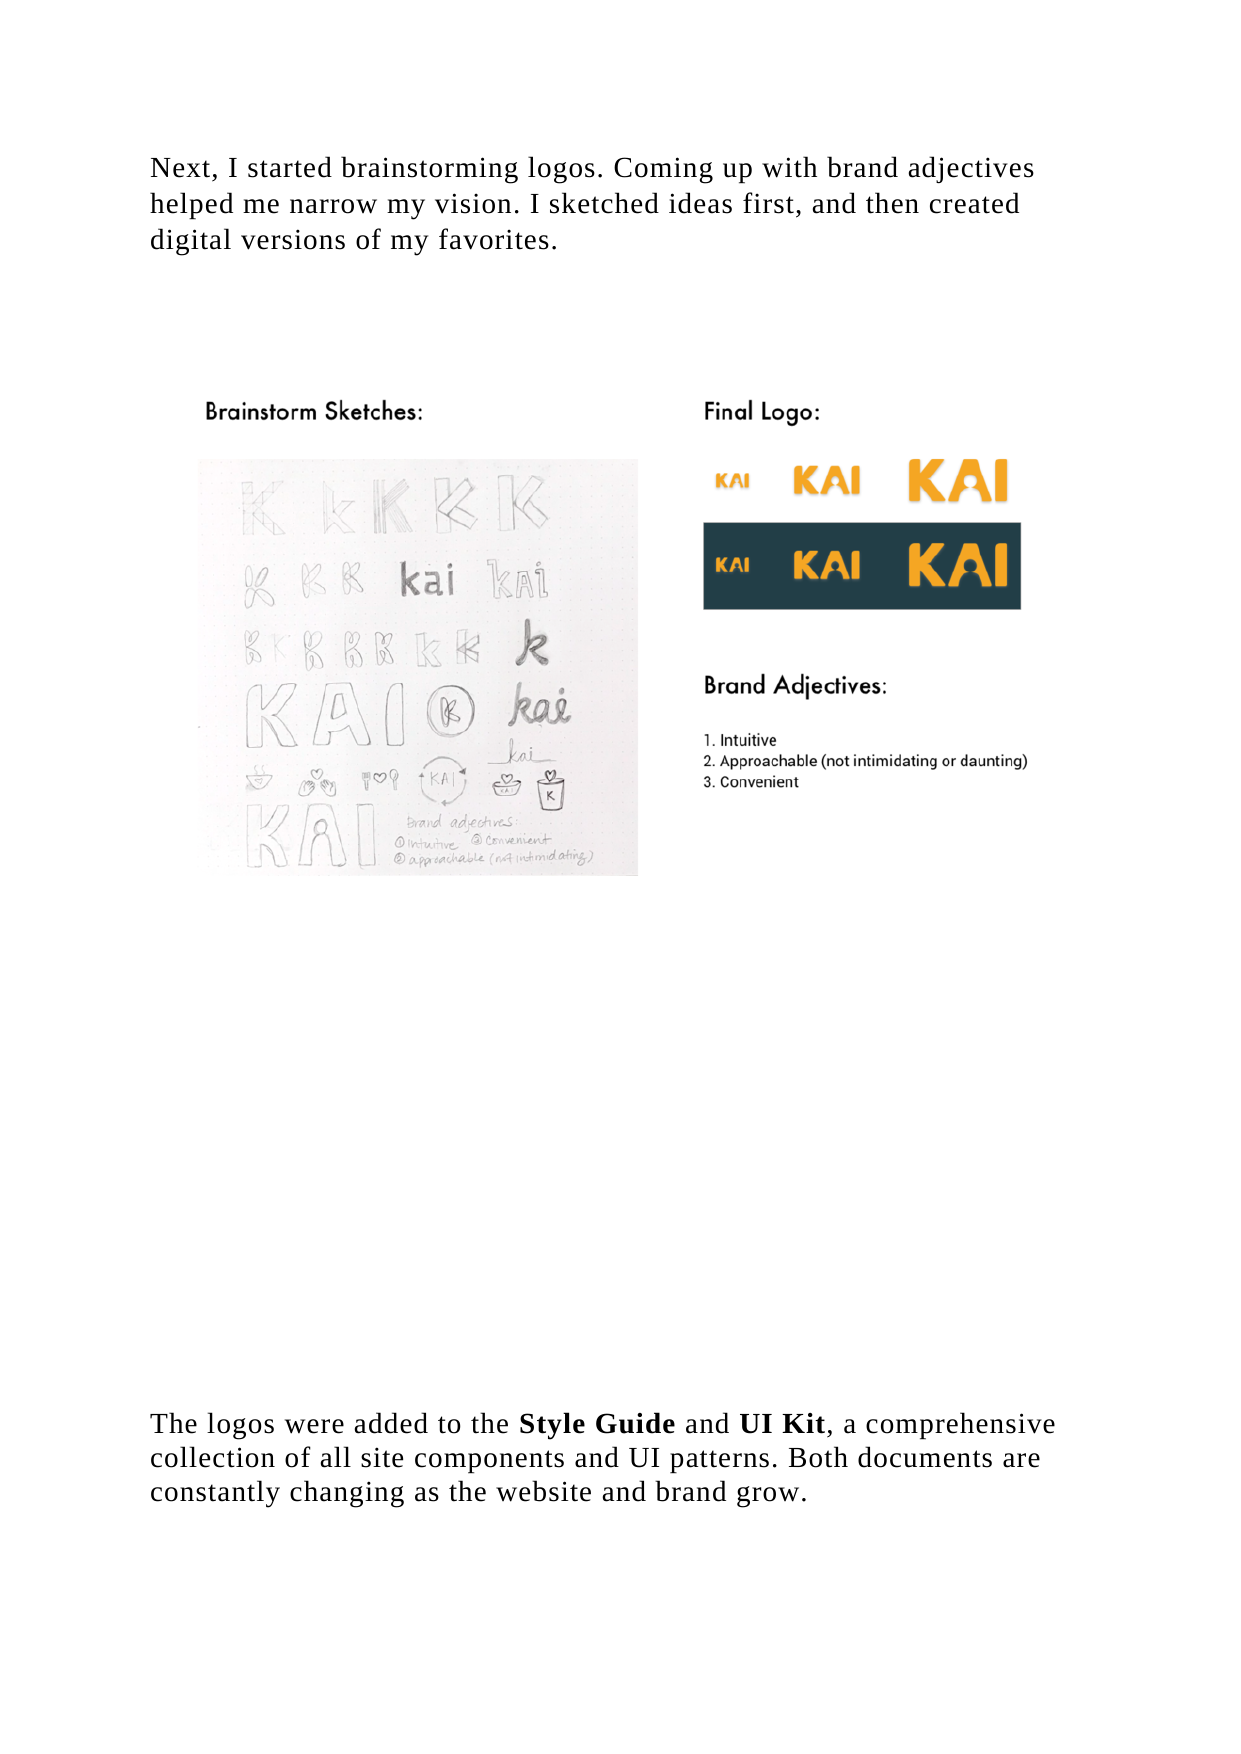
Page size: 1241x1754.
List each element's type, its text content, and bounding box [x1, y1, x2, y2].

text Next, I started brainstorming logos. Coming up with brand adjectives helped me narrow my vision. I sketched ideas first, and then created digital versions of my favorites. [150, 150, 1090, 256]
picture [150, 380, 1091, 923]
text The logos were added to the Style Guide and UI Kit, a comprehensive collection of all site components and UI patterns. Both documents are constantly changing as the website and brand grow. [150, 1407, 1090, 1507]
